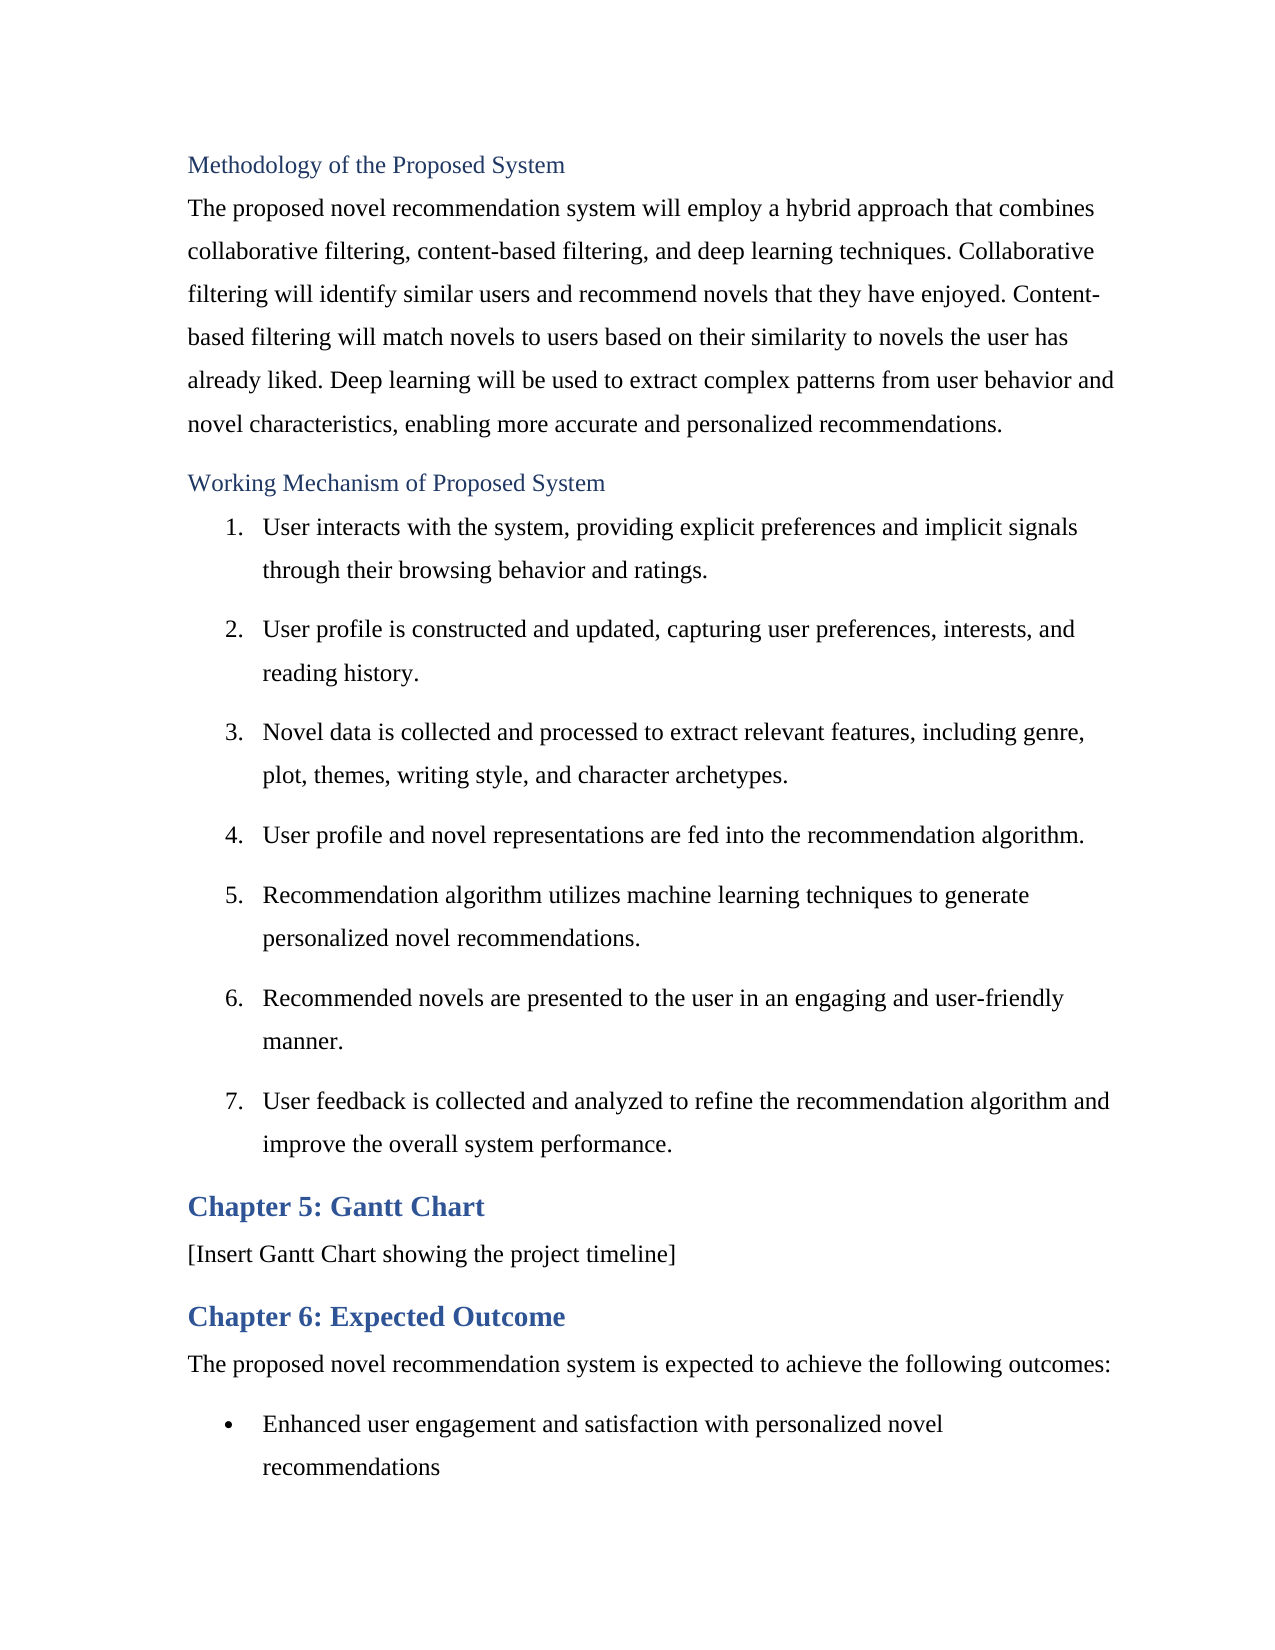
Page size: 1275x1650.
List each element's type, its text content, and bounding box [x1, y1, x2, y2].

list Novel data is collected and processed to extract relevant features, including genre, plot, themes, writing style, and character archetypes. [225, 717, 1125, 789]
subtitle Chapter 6: Expected Outcome [187, 1299, 1125, 1333]
list User profile is constructed and updated, capturing user preferences, interests, and reading history. [225, 614, 1125, 686]
list Enhanced user engagement and satisfaction with personalized novel recommendations [225, 1409, 1125, 1481]
list User interacts with the system, providing explicit preferences and implicit signals through their browsing behavior and ratings. [225, 512, 1125, 583]
list User feedback is collected and analyzed to refine the recommendation algorithm and improve the overall system performance. [225, 1086, 1125, 1158]
subtitle Working Mechanism of Proposed System [187, 468, 1125, 497]
subtitle Methodology of the Proposed System [187, 150, 1125, 179]
list Recommended novels are presented to the user in an engaging and user-friendly manner. [225, 983, 1125, 1055]
text The proposed novel recommendation system will employ a hybrid approach that combines collaborative filtering, content-based filtering, and deep learning techniques. Collaborative filtering will identify similar users and recommend novels that they have enjoyed. Content-based filtering will match novels to users based on their similarity to novels the user has already liked. Deep learning will be used to extract complex patterns from user behavior and novel characteristics, enabling more accurate and personalized recommendations. [187, 193, 1125, 437]
subtitle Chapter 5: Gantt Chart [187, 1189, 1125, 1222]
text The proposed novel recommendation system is expected to achieve the following outcomes: [187, 1349, 1125, 1378]
list User profile and novel representations are fed into the recommendation algorithm. [225, 820, 1125, 849]
list Recommendation algorithm utilizes machine learning techniques to generate personalized novel recommendations. [225, 880, 1125, 952]
text [Insert Gantt Chart showing the project timeline] [187, 1239, 1125, 1268]
